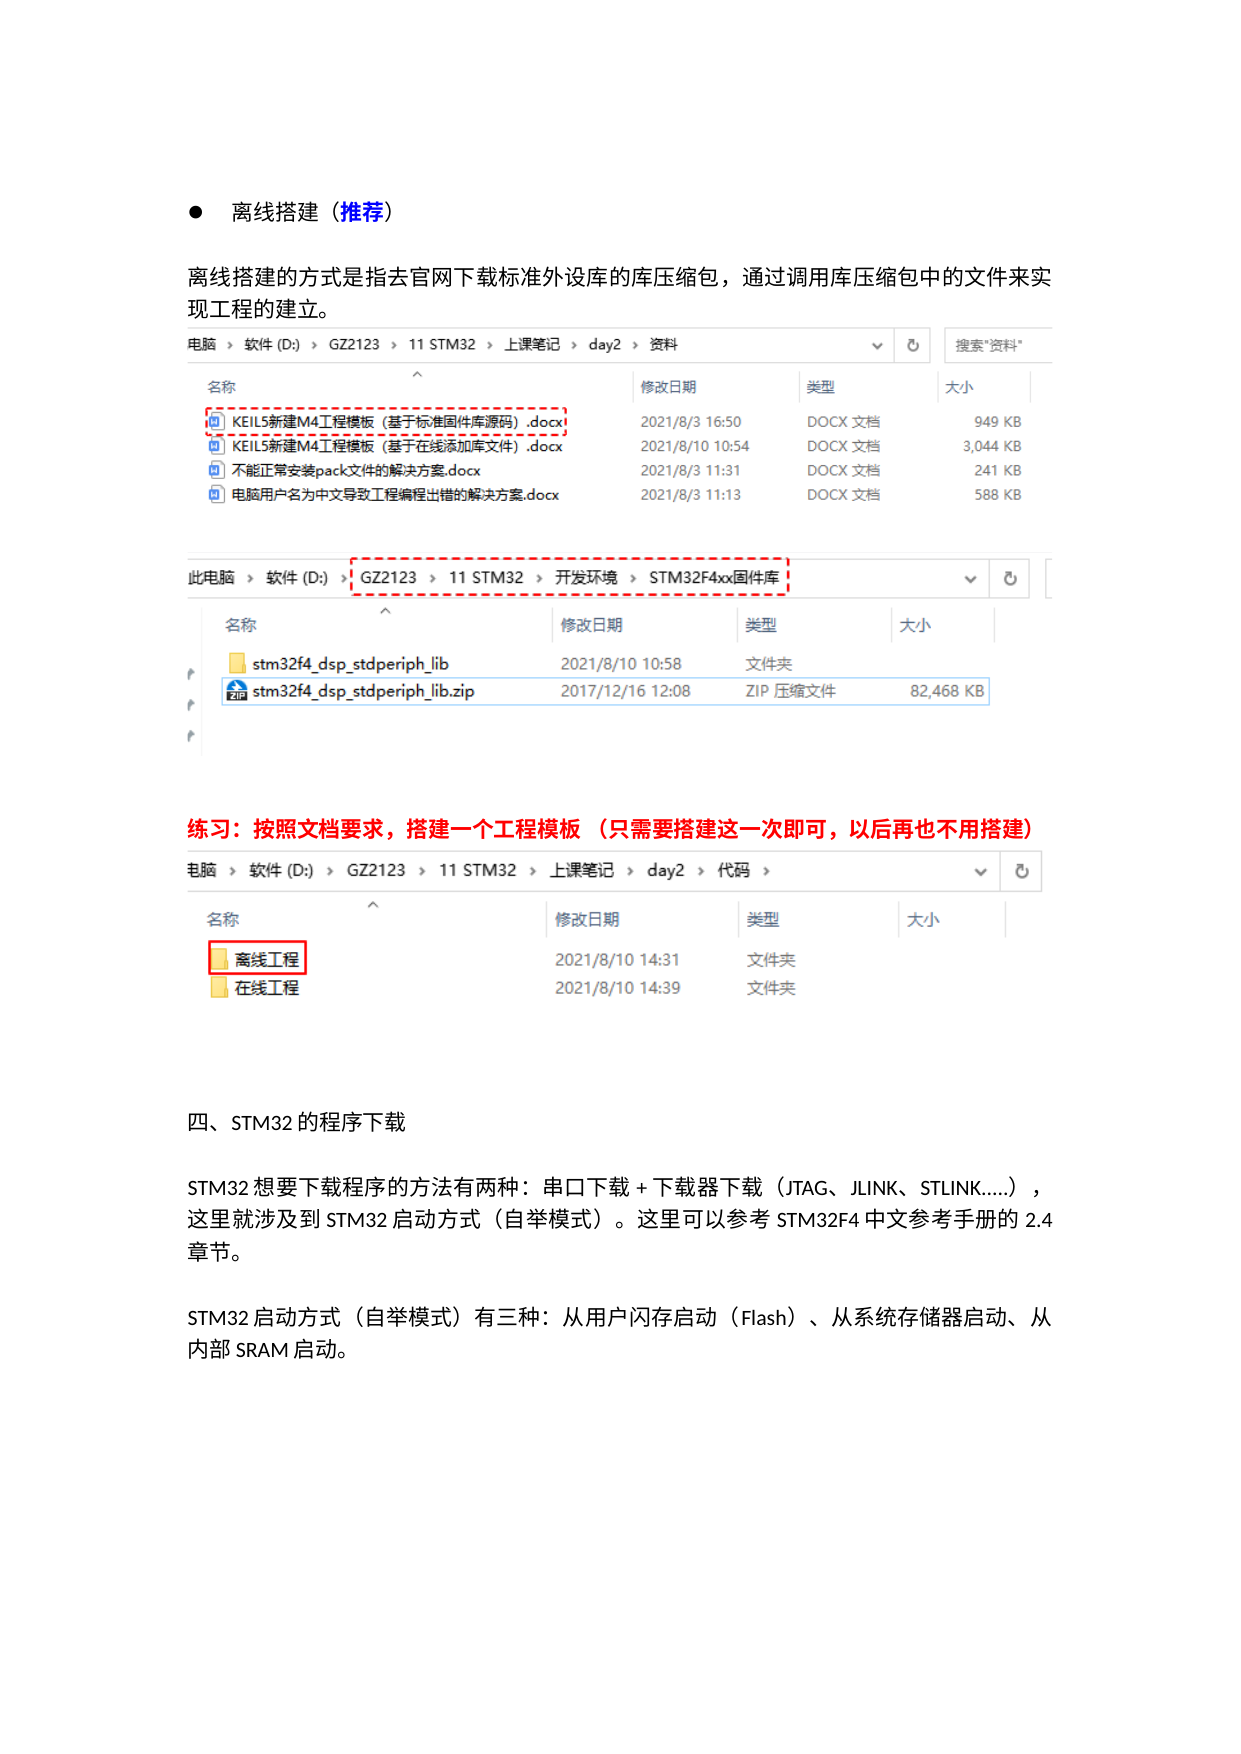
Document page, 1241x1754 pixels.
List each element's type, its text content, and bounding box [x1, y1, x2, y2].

list STM32启动方式（自举模式）有三种：从用户闪存启动（Flash）、从系统存储器启动、从内部SRAM启动。 [187, 1299, 1053, 1364]
list 练习：按照文档要求，搭建一个工程模板 （只需要搭建这一次即可，以后再也不用搭建） [187, 812, 1053, 844]
list STM32的程序下载 [187, 1104, 1053, 1137]
picture [187, 324, 1053, 538]
list 离线搭建的方式是指去官网下载标准外设库的库压缩包，通过调用库压缩包中的文件来实现工程的建立。 [187, 259, 1053, 324]
picture [187, 552, 1053, 756]
list STM32想要下载程序的方法有两种：串口下载 + 下载器下载（JTAG、JLINK、STLINK.....），这里就涉及到STM32启动方式（自举模式）。这里可以参考STM32F4中文参考手册的2.4章节。 [187, 1169, 1053, 1267]
list 离线搭建（推荐） [187, 194, 1053, 227]
picture [187, 844, 1053, 1034]
